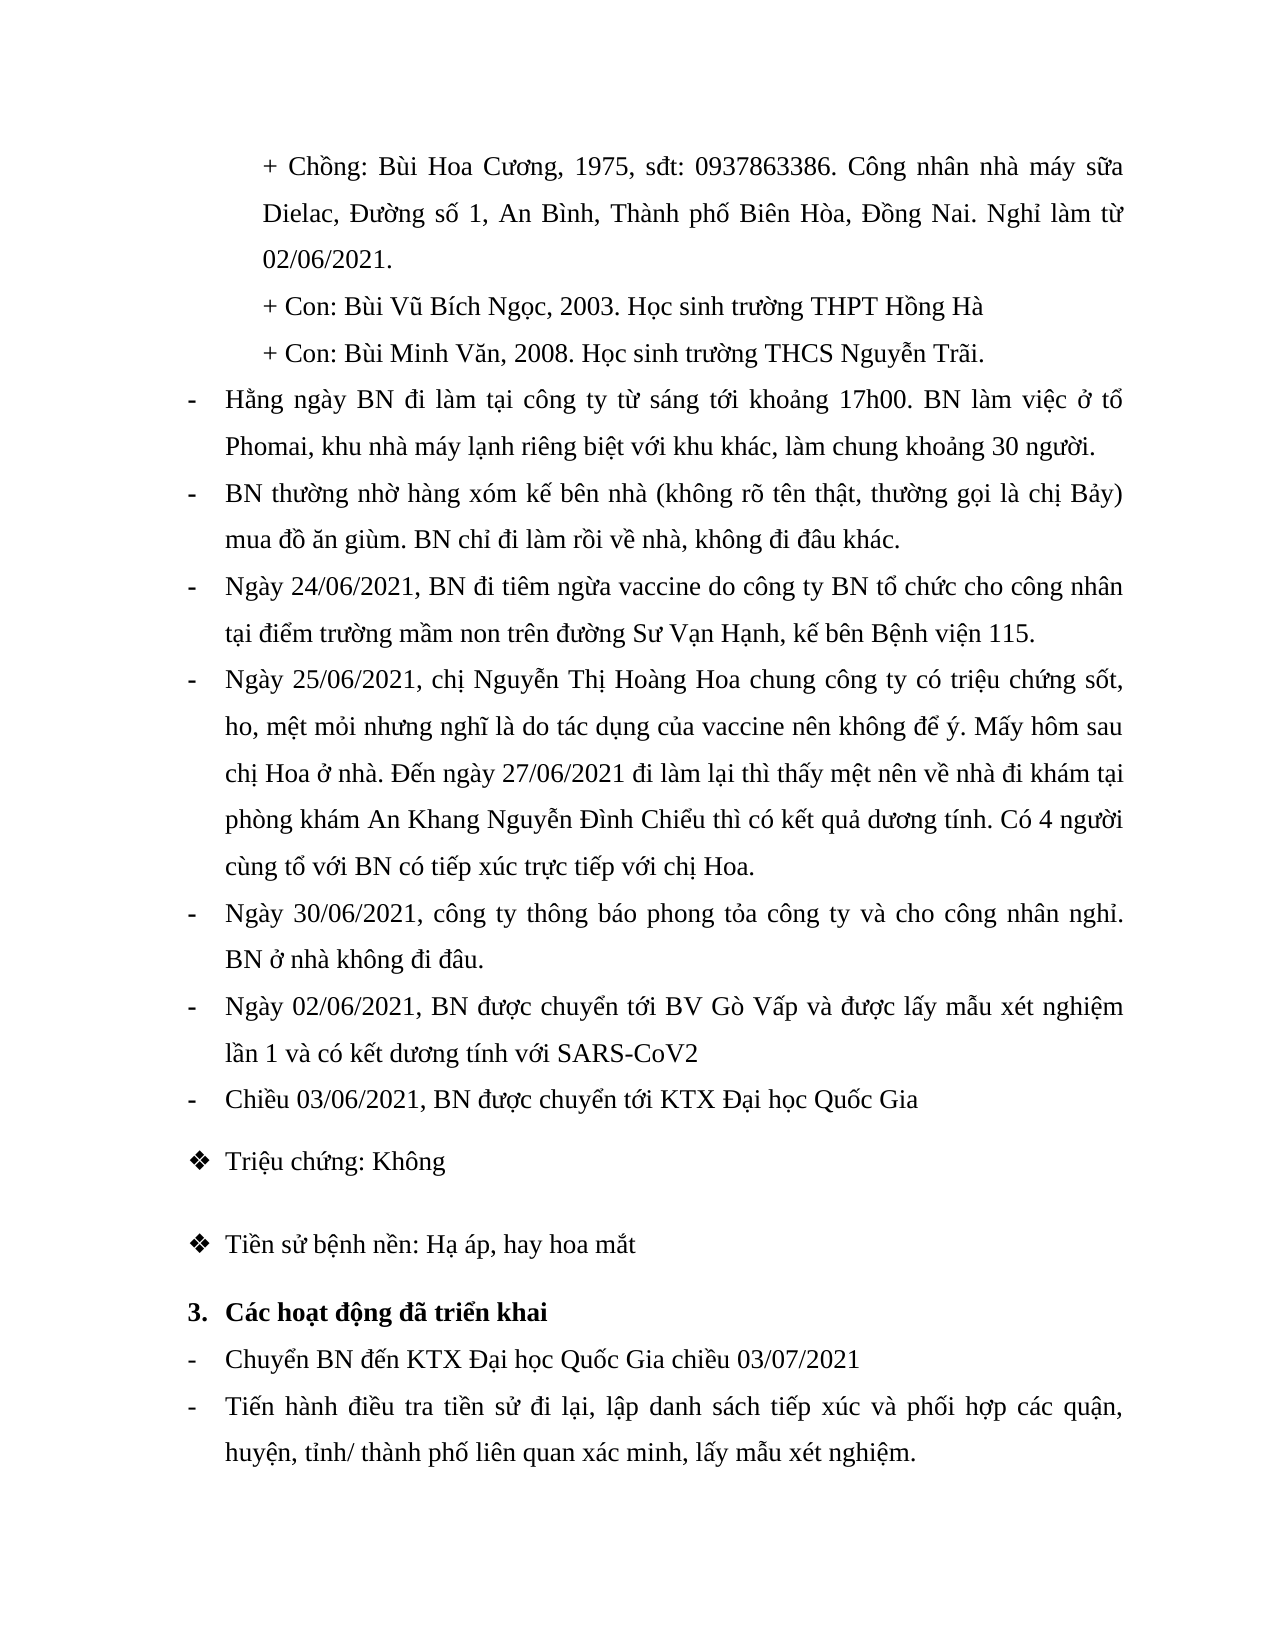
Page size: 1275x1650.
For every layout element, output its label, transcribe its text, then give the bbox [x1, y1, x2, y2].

list Ngày 24/06/2021, BN đi tiêm ngừa vaccine do công ty BN tổ chức cho công nhân tại điểm trường mầm non trên đường Sư Vạn Hạnh, kế bên Bệnh viện 115. [187, 570, 1125, 648]
list Hằng ngày BN đi làm tại công ty từ sáng tới khoảng 17h00. BN làm việc ở tổ Phomai, khu nhà máy lạnh riêng biệt với khu khác, làm chung khoảng 30 người. [187, 383, 1125, 461]
list Tiến hành điều tra tiền sử đi lại, lập danh sách tiếp xúc và phối hợp các quận, huyện, tỉnh/ thành phố liên quan xác minh, lấy mẫu xét nghiệm. [187, 1390, 1125, 1468]
list + Con: Bùi Vũ Bích Ngọc, 2003. Học sinh trường THPT Hồng Hà [262, 290, 1125, 321]
list + Con: Bùi Minh Văn, 2008. Học sinh trường THCS Nguyễn Trãi. [262, 337, 1125, 368]
list Chuyển BN đến KTX Đại học Quốc Gia chiều 03/07/2021 [187, 1343, 1125, 1374]
list Tiền sử bệnh nền: Hạ áp, hay hoa mắt [187, 1213, 1125, 1269]
list BN thường nhờ hàng xóm kế bên nhà (không rõ tên thật, thường gọi là chị Bảy) mua đồ ăn giùm. BN chỉ đi làm rồi về nhà, không đi đâu khác. [187, 477, 1125, 554]
list Ngày 25/06/2021, chị Nguyễn Thị Hoàng Hoa chung công ty có triệu chứng sốt, ho, mệt mỏi nhưng nghĩ là do tác dụng của vaccine nên không để ý. Mấy hôm sau chị Hoa ở nhà. Đến ngày 27/06/2021 đi làm lại thì thấy mệt nên về nhà đi khám tại phòng khám An Khang Nguyễn Đình Chiểu thì có kết quả dương tính. Có 4 người cùng tổ với BN có tiếp xúc trực tiếp với chị Hoa. [187, 663, 1125, 881]
list Chiều 03/06/2021, BN được chuyển tới KTX Đại học Quốc Gia [187, 1083, 1125, 1114]
list Ngày 02/06/2021, BN được chuyển tới BV Gò Vấp và được lấy mẫu xét nghiệm lần 1 và có kết dương tính với SARS-CoV2 [187, 990, 1125, 1068]
list Các hoạt động đã triển khai [187, 1296, 1125, 1328]
list + Chồng: Bùi Hoa Cương, 1975, sđt: 0937863386. Công nhân nhà máy sữa Dielac, Đường số 1, An Bình, Thành phố Biên Hòa, Đồng Nai. Nghỉ làm từ 02/06/2021. [262, 150, 1125, 274]
list Ngày 30/06/2021, công ty thông báo phong tỏa công ty và cho công nhân nghỉ. BN ở nhà không đi đâu. [187, 897, 1125, 974]
list Triệu chứng: Không [187, 1130, 1125, 1186]
